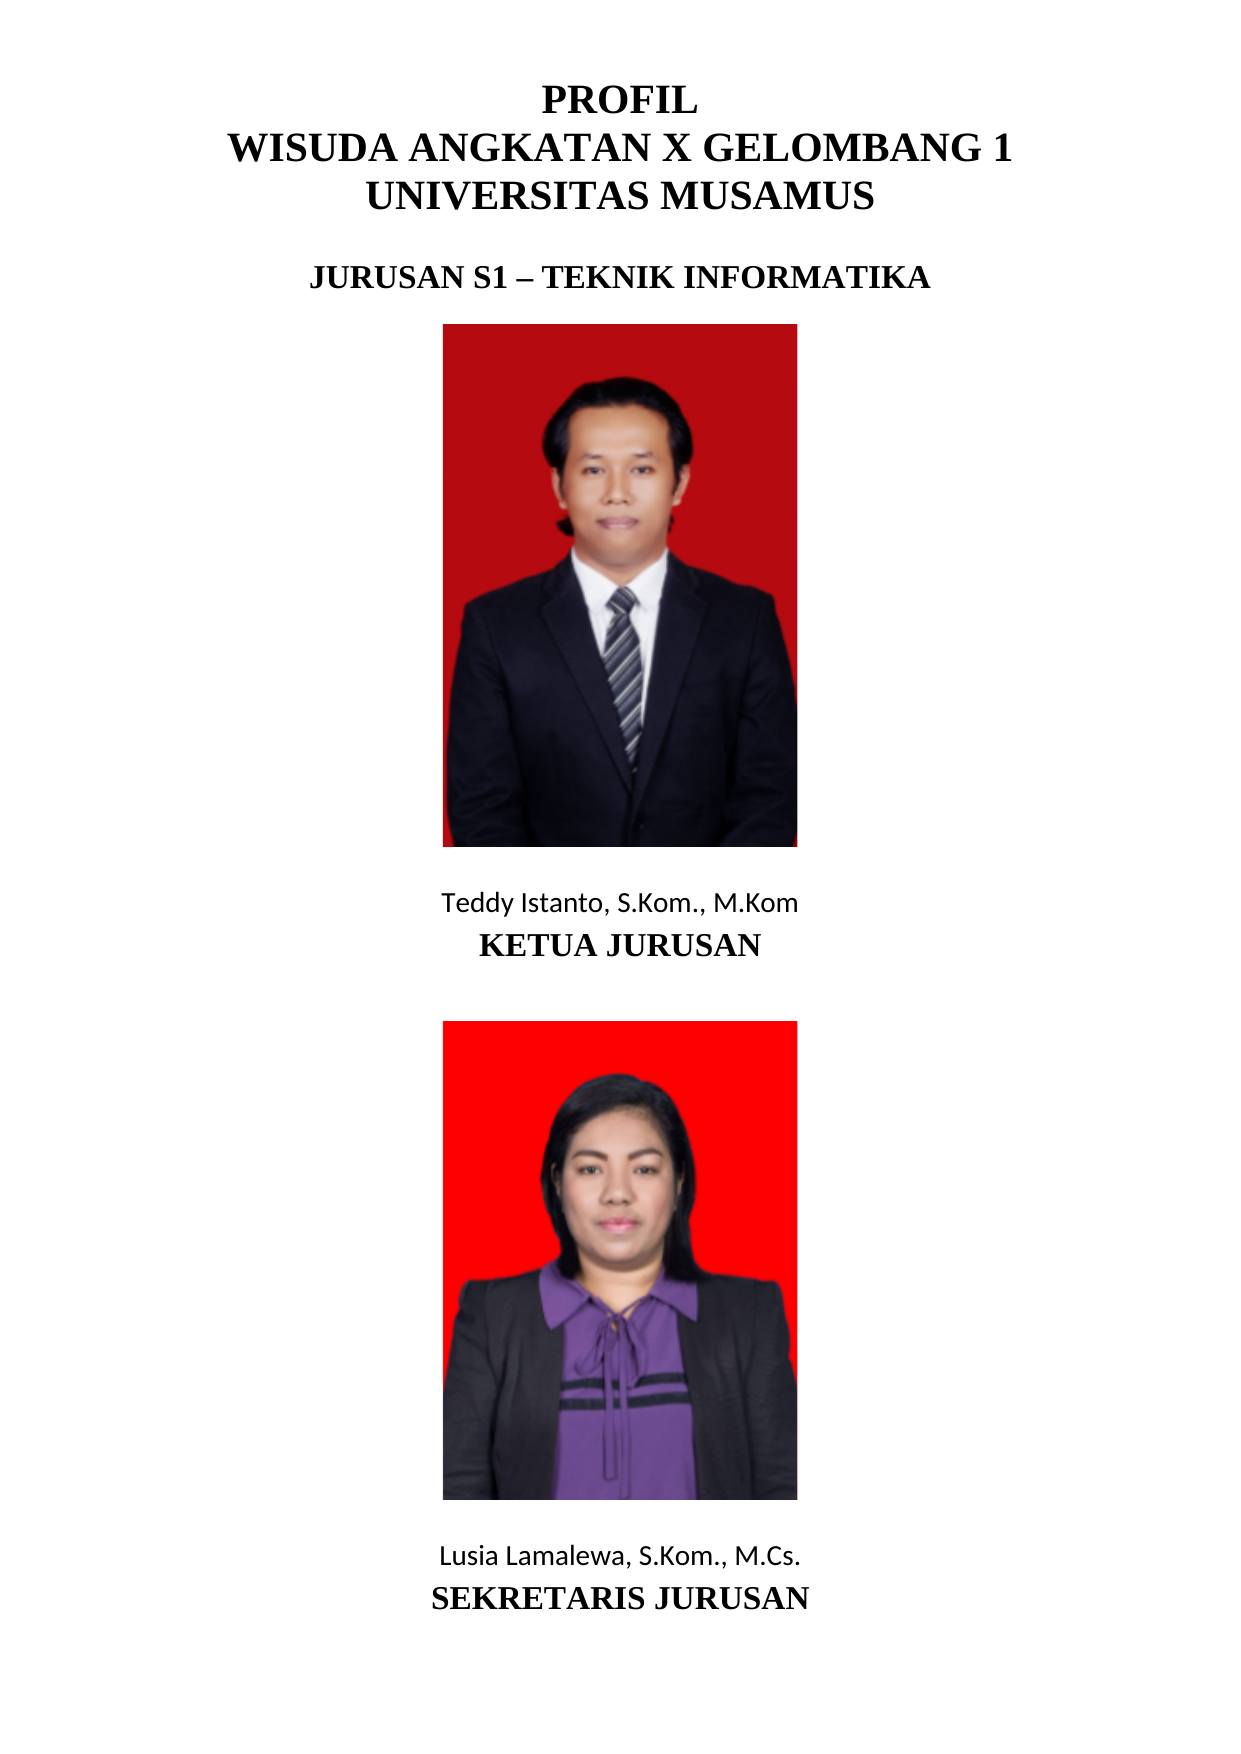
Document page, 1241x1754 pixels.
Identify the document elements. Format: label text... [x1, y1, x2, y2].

text JURUSAN S1 – TEKNIK INFORMATIKA [75, 257, 1165, 295]
text Teddy Istanto, S.Kom., M.Kom [75, 884, 1165, 920]
picture [442, 1021, 798, 1500]
picture [442, 324, 798, 847]
text SEKRETARIS JURUSAN [75, 1578, 1165, 1617]
text WISUDA ANGKATAN X GELOMBANG 1 [75, 123, 1165, 171]
text KETUA JURUSAN [75, 925, 1165, 963]
text Lusia Lamalewa, S.Kom., M.Cs. [75, 1537, 1165, 1573]
text UNIVERSITAS MUSAMUS [75, 171, 1165, 219]
text PROFIL [75, 75, 1165, 123]
